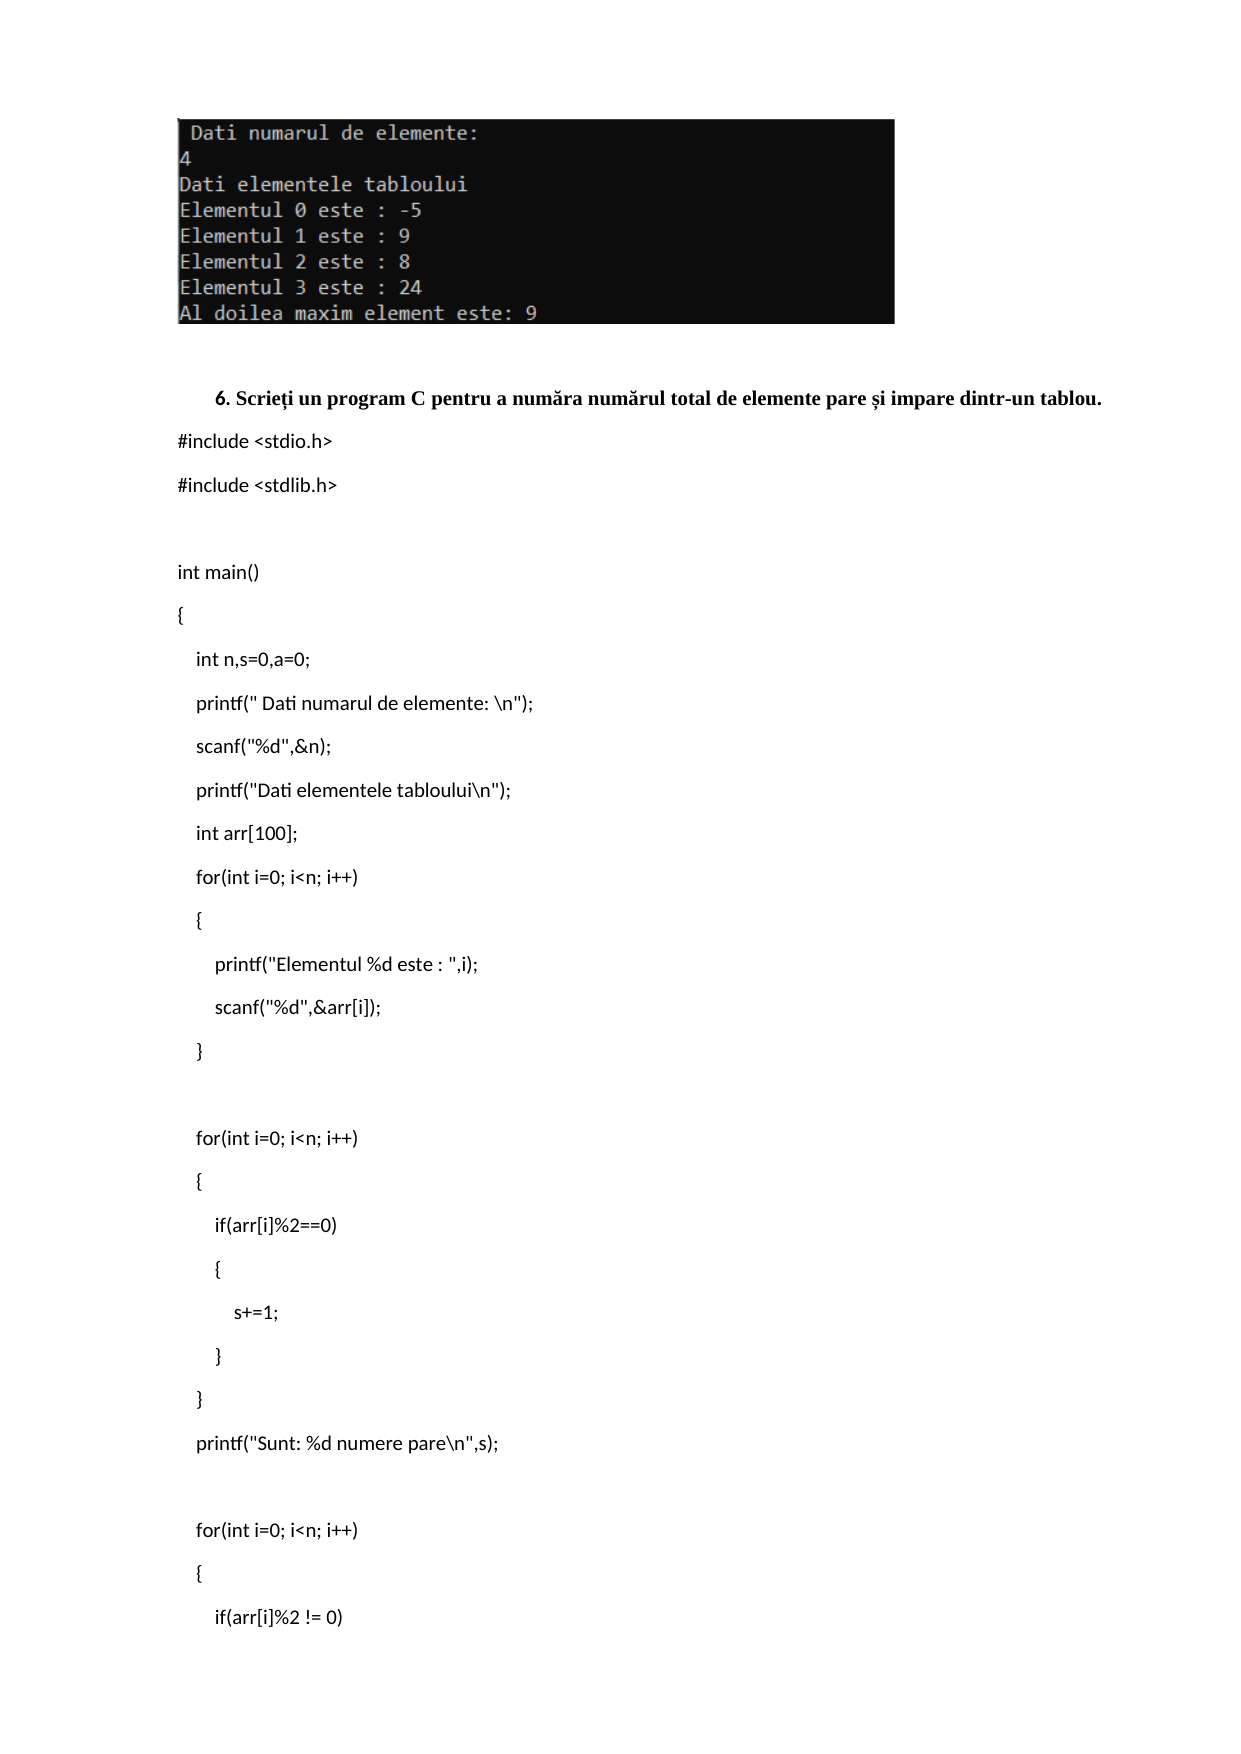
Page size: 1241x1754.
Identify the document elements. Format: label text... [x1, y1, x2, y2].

text if(arr[i]%2==0) [177, 1212, 1152, 1238]
text int n,s=0,a=0; [177, 646, 1152, 672]
text 6. Scrieți un program C pentru a număra numărul total de elemente pare și impare dintr-un tablou. [215, 385, 1152, 410]
text printf(" Dati numarul de elemente: \n"); [177, 690, 1152, 715]
text scanf("%d",&n); [177, 733, 1152, 759]
text printf("Sunt: %d numere pare\n",s); [177, 1430, 1152, 1455]
text { [177, 1169, 1152, 1194]
text int arr[100]; [177, 820, 1152, 846]
text for(int i=0; i<n; i++) [177, 864, 1152, 889]
picture [177, 118, 895, 324]
text for(int i=0; i<n; i++) [177, 1125, 1152, 1151]
text } [177, 1038, 1152, 1063]
text #include <stdlib.h> [177, 472, 1152, 497]
text { [177, 907, 1152, 933]
text } [177, 1343, 1152, 1368]
text { [177, 603, 1152, 628]
text s+=1; [177, 1299, 1152, 1325]
text if(arr[i]%2 != 0) [177, 1604, 1152, 1629]
text } [177, 1386, 1152, 1412]
text #include <stdio.h> [177, 428, 1152, 454]
text for(int i=0; i<n; i++) [177, 1517, 1152, 1542]
text printf("Elementul %d este : ",i); [177, 951, 1152, 976]
text int main() [177, 559, 1152, 584]
text { [177, 1256, 1152, 1281]
text printf("Dati elementele tabloului\n"); [177, 777, 1152, 802]
text scanf("%d",&arr[i]); [177, 994, 1152, 1020]
text { [177, 1561, 1152, 1586]
